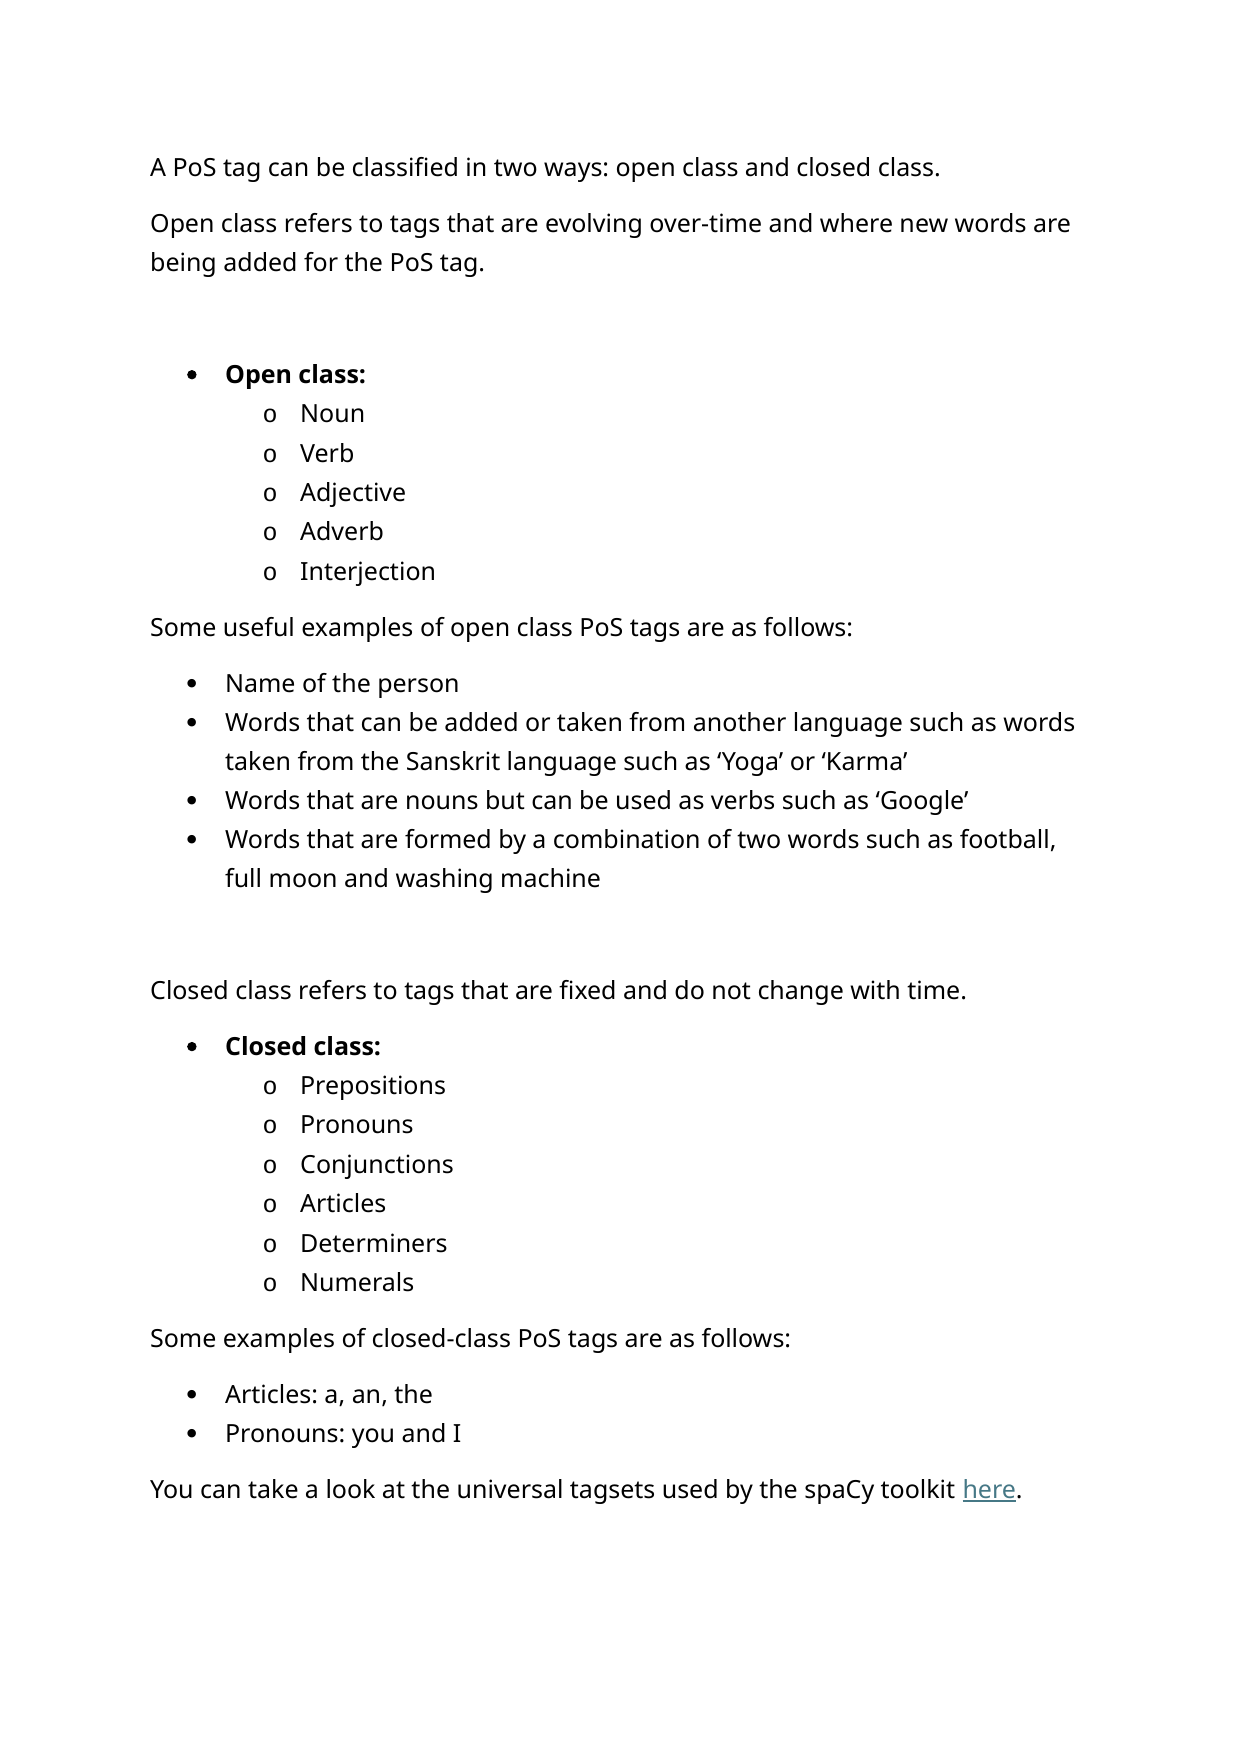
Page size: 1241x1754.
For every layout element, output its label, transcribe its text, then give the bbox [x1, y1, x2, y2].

list Articles: a, an, the [187, 1376, 1090, 1411]
list Words that are nouns but can be used as verbs such as ‘Google’ [187, 783, 1090, 817]
text You can take a look at the universal tagsets used by the spaCy toolkit here. [150, 1471, 1090, 1506]
list Noun [262, 396, 1090, 430]
list Determiners [262, 1225, 1090, 1259]
text A PoS tag can be classified in two ways: open class and closed class. [150, 150, 1090, 184]
text Open class refers to tags that are evolving over-time and where new words are being added for the PoS tag. [150, 206, 1090, 279]
list Adjective [262, 474, 1090, 509]
list Interjection [262, 553, 1090, 588]
list Adverb [262, 514, 1090, 548]
list Open class: [187, 357, 1090, 391]
list Conjunctions [262, 1146, 1090, 1181]
text Closed class refers to tags that are fixed and do not change with time. [150, 973, 1090, 1007]
list Words that can be added or taken from another language such as words taken from the Sanskrit language such as ‘Yoga’ or ‘Karma’ [187, 704, 1090, 778]
list Pronouns: you and I [187, 1416, 1090, 1450]
list Words that are formed by a combination of two words such as football, full moon and washing machine [187, 822, 1090, 895]
list Pronouns [262, 1107, 1090, 1141]
list Articles [262, 1186, 1090, 1220]
list Name of the person [187, 665, 1090, 699]
text Some useful examples of open class PoS tags are as follows: [150, 609, 1090, 643]
list Prepositions [262, 1068, 1090, 1102]
list Numerals [262, 1264, 1090, 1299]
list Closed class: [187, 1028, 1090, 1063]
list Verb [262, 435, 1090, 469]
text Some examples of closed-class PoS tags are as follows: [150, 1321, 1090, 1355]
